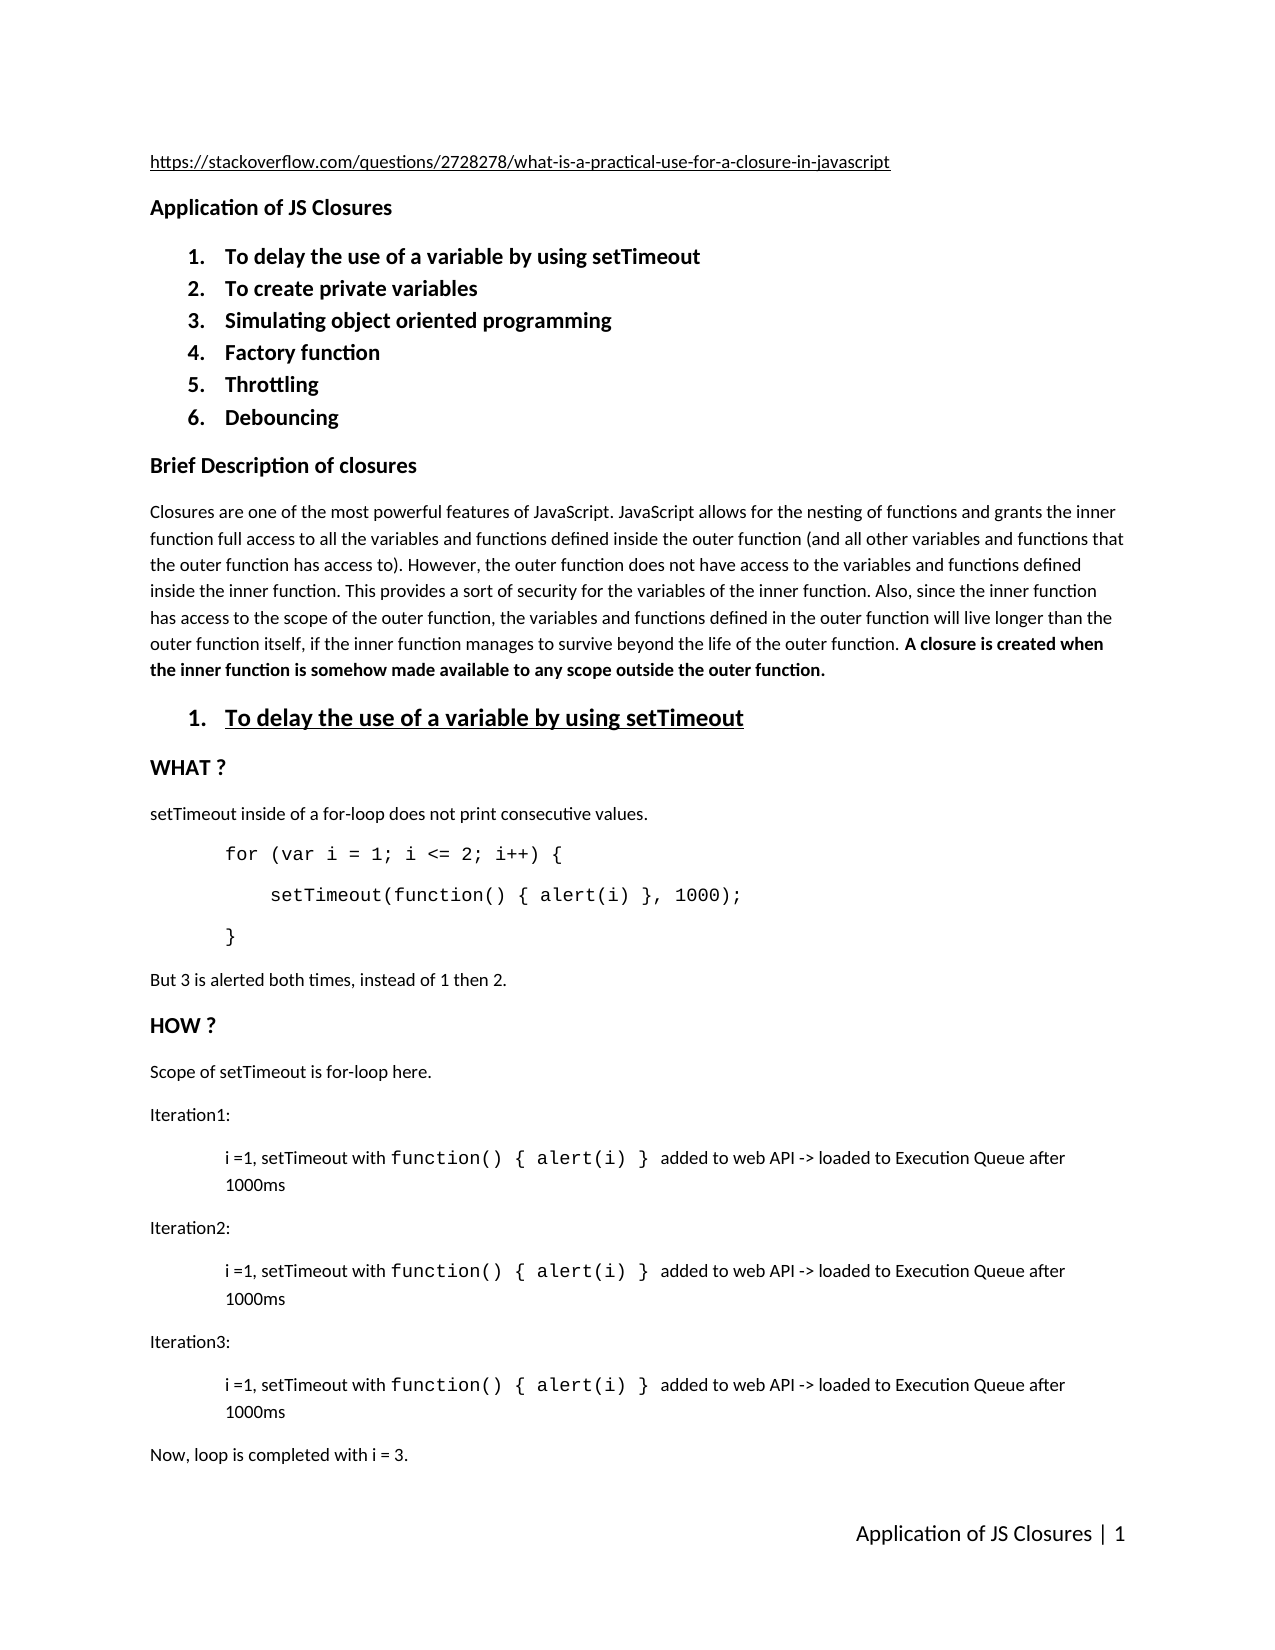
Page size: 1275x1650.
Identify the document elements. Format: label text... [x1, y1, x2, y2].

list Simulating object oriented programming [187, 306, 1125, 334]
text Iteration2: [150, 1217, 1125, 1239]
text https://stackoverflow.com/questions/2728278/what-is-a-practical-use-for-a-closure-in-javascript [150, 150, 1125, 173]
text Closures are one of the most powerful features of JavaScript. JavaScript allows for the nesting of functions and grants the inner function full access to all the variables and functions defined inside the outer function (and all other variables and functions that the outer function has access to). However, the outer function does not have access to the variables and functions defined inside the inner function. This provides a sort of security for the variables of the inner function. Also, since the inner function has access to the scope of the outer function, the variables and functions defined in the outer function will live longer than the outer function itself, if the inner function manages to survive beyond the life of the outer function. A closure is created when the inner function is somehow made available to any scope outside the outer function. [150, 501, 1125, 682]
text for (var i = 1; i <= 2; i++) { [225, 845, 1125, 866]
text setTimeout(function() { alert(i) }, 1000); [225, 886, 1125, 907]
text WHAT ? [150, 753, 1125, 781]
text Application of JS Closures [150, 193, 1125, 221]
list To delay the use of a variable by using setTimeout [187, 702, 1125, 732]
text i =1, setTimeout with function() { alert(i) } added to web API -> loaded to Execution Queue after 1000ms [225, 1259, 1125, 1310]
text i =1, setTimeout with function() { alert(i) } added to web API -> loaded to Execution Queue after 1000ms [225, 1146, 1125, 1196]
list To delay the use of a variable by using setTimeout [187, 242, 1125, 270]
text Iteration1: [150, 1103, 1125, 1126]
text setTimeout inside of a for-loop does not print consecutive values. [150, 802, 1125, 825]
text Scope of setTimeout is for-loop here. [150, 1060, 1125, 1083]
list To create private variables [187, 274, 1125, 302]
text i =1, setTimeout with function() { alert(i) } added to web API -> loaded to Execution Queue after 1000ms [225, 1373, 1125, 1423]
list Debouncing [187, 403, 1125, 431]
text Iteration3: [150, 1330, 1125, 1353]
list Throttling [187, 371, 1125, 399]
text Now, loop is completed with i = 3. [150, 1443, 1125, 1466]
text HOW ? [150, 1011, 1125, 1039]
text Brief Description of closures [150, 452, 1125, 480]
text But 3 is alerted both times, instead of 1 then 2. [150, 968, 1125, 991]
text } [225, 927, 1125, 948]
list Factory function [187, 338, 1125, 366]
